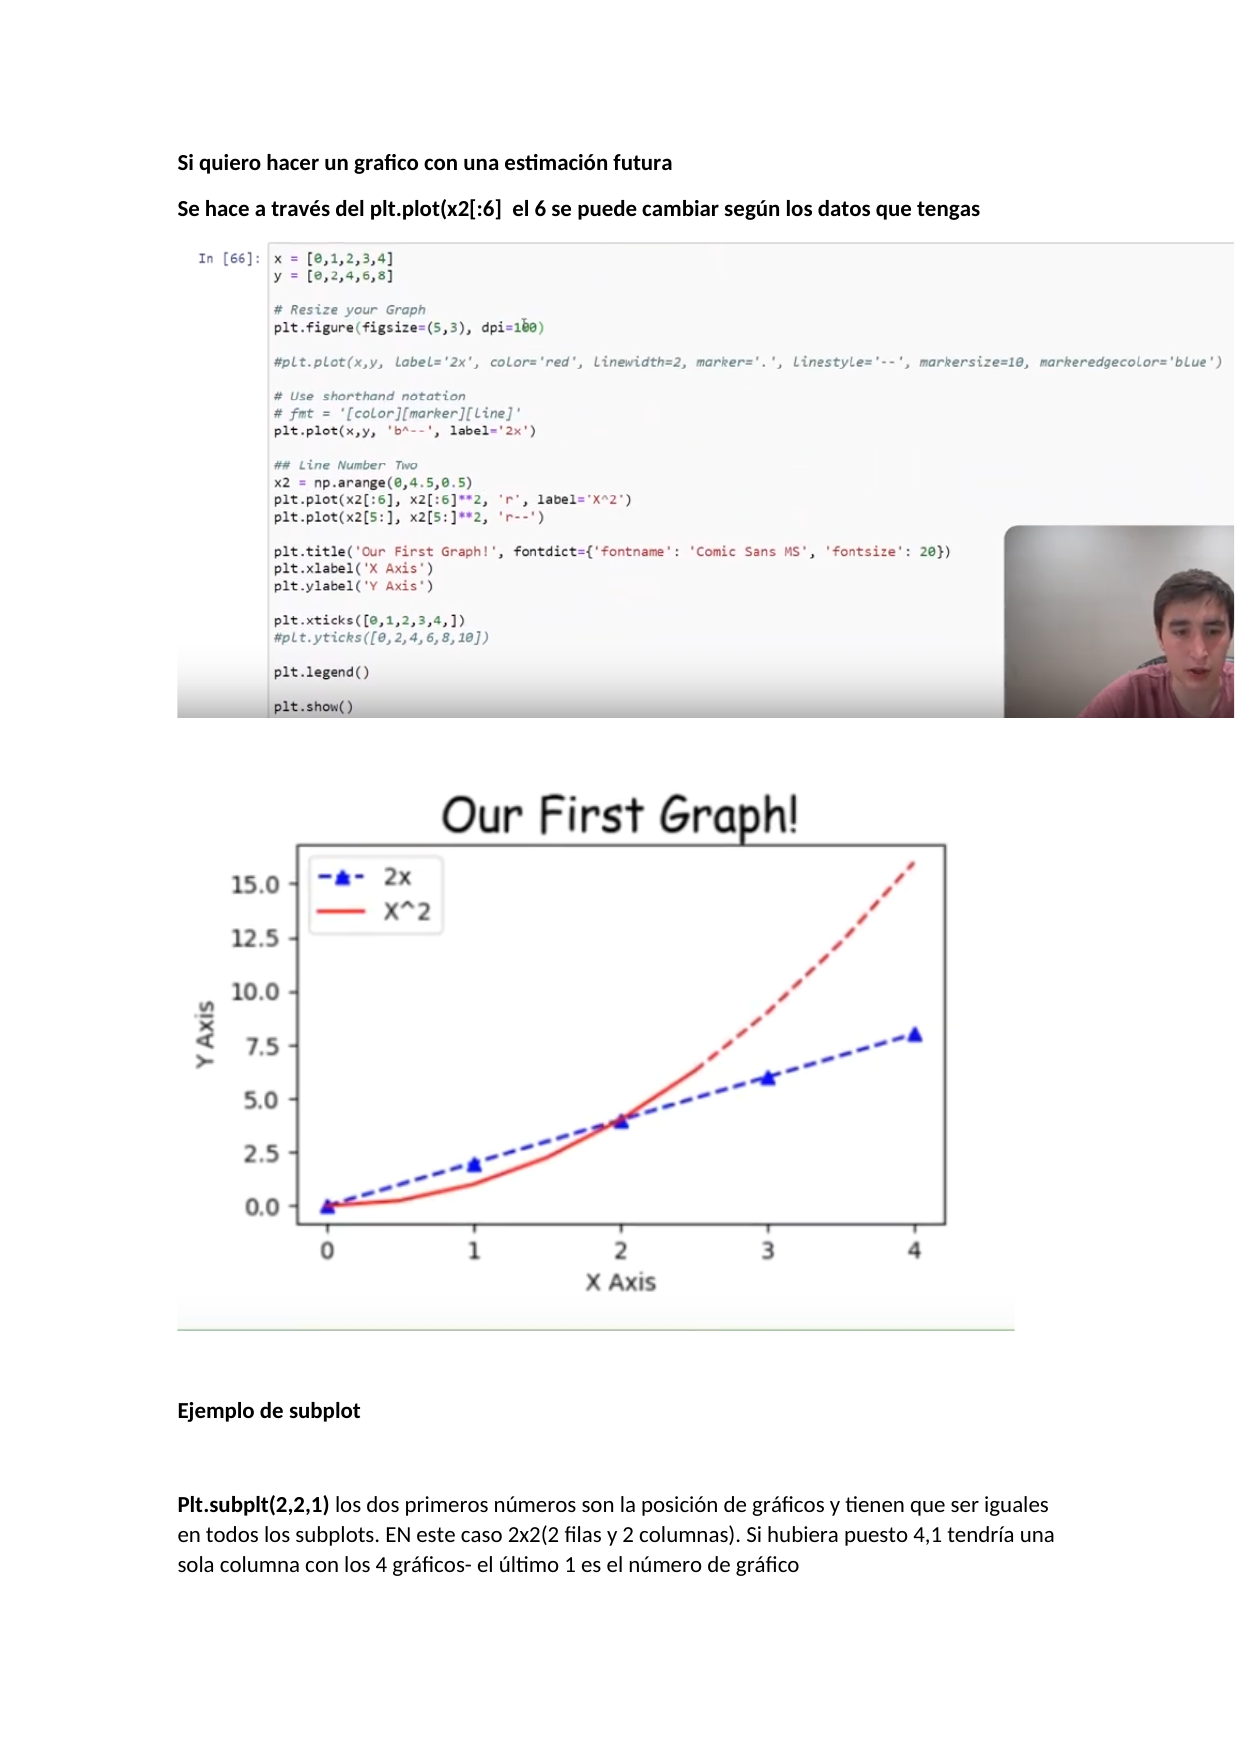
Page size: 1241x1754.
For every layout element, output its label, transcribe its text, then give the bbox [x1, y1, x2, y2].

text Ejemplo de subplot [177, 1396, 1063, 1424]
picture [177, 783, 1015, 1331]
text Plt.subplt(2,2,1) los dos primeros números son la posición de gráficos y tienen que ser iguales en todos los subplots. EN este caso 2x2(2 filas y 2 columnas). Si hubiera puesto 4,1 tendría una sola columna con los 4 gráficos- el último 1 es el número de gráfico [177, 1490, 1063, 1578]
text Se hace a través del plt.plot(x2[:6] el 6 se puede cambiar según los datos que tengas [177, 194, 1063, 222]
text Si quiero hacer un grafico con una estimación futura [177, 148, 1063, 176]
picture [177, 241, 1235, 718]
